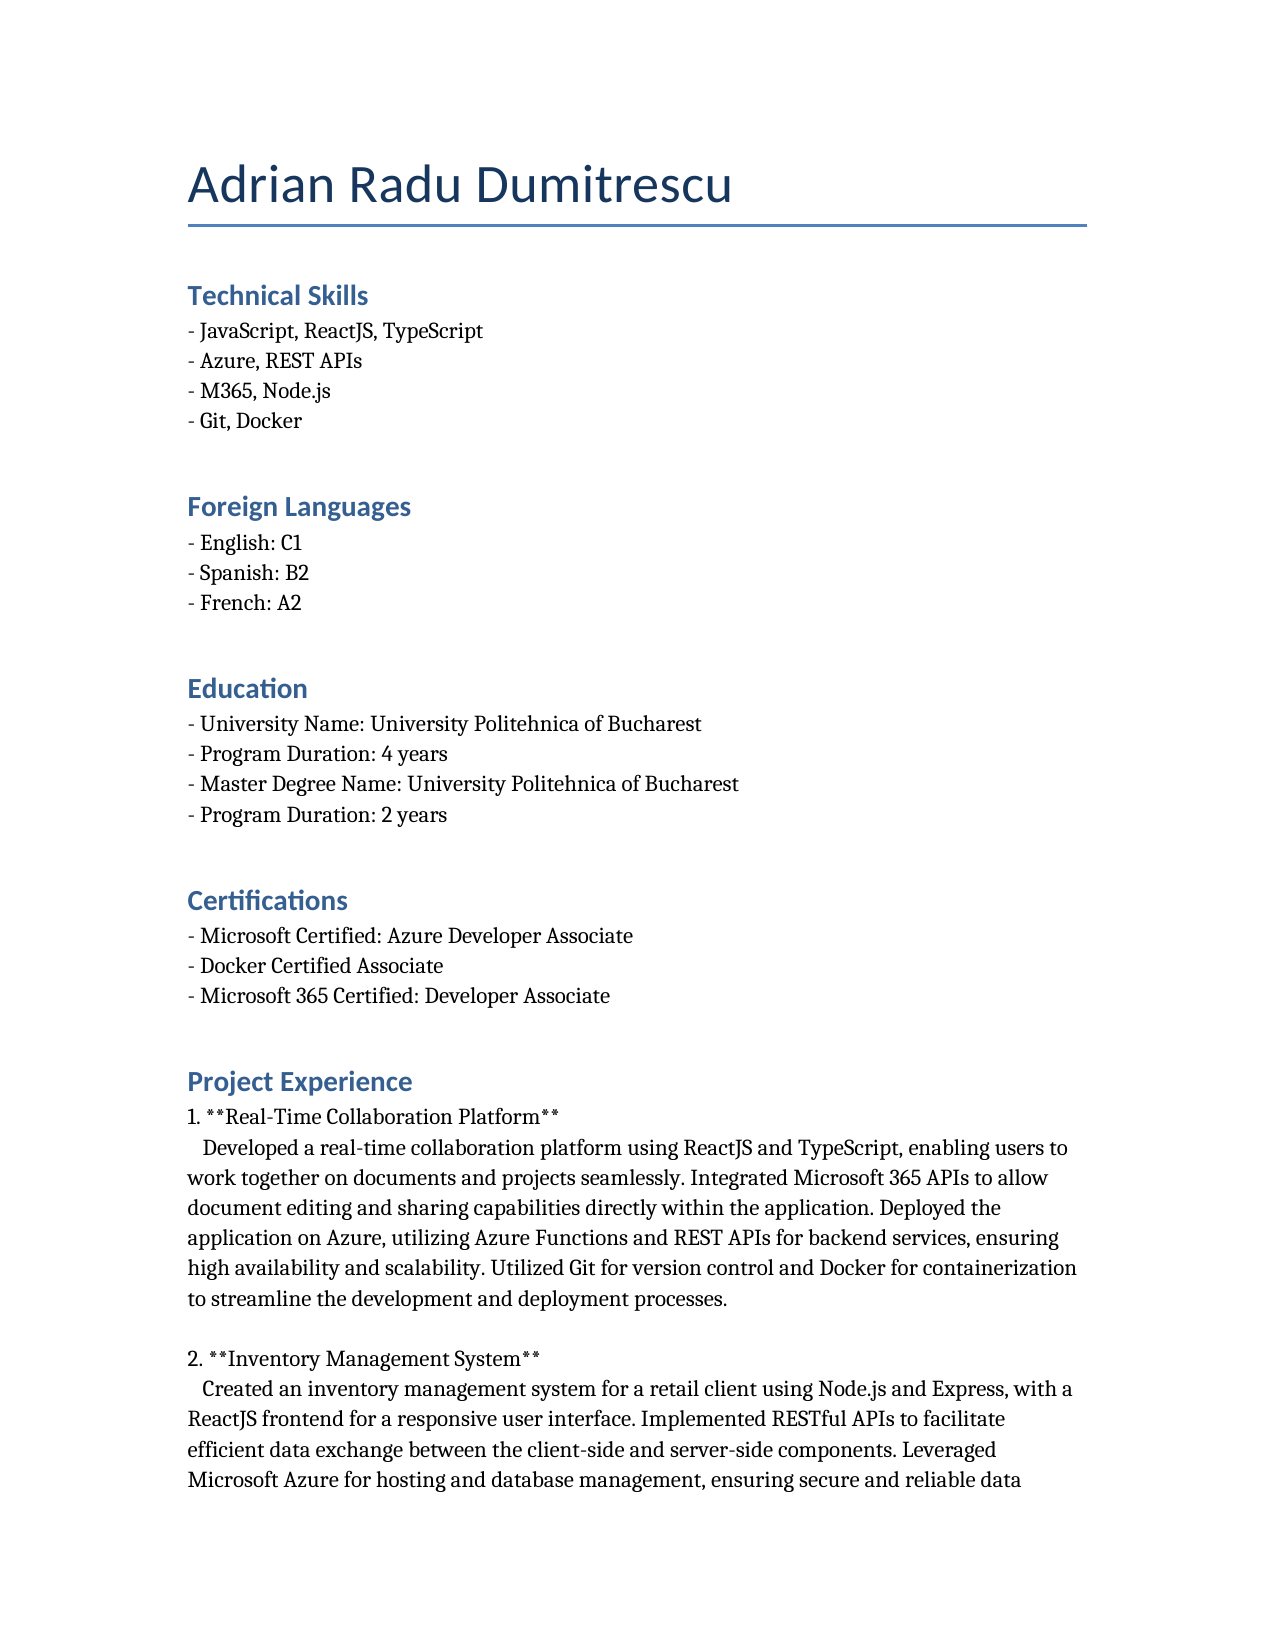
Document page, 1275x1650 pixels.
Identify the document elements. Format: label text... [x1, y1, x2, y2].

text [187, 1104, 1087, 1493]
subtitle Certifications [187, 882, 1087, 917]
subtitle Project Experience [187, 1063, 1087, 1099]
subtitle Education [187, 670, 1087, 706]
subtitle Technical Skills [187, 277, 1087, 312]
subtitle Foreign Languages [187, 488, 1087, 524]
text - University Name: University Politehnica of Bucharest - Program Duration: 4 years - Master Degree Name: University Politehnica of Bucharest - Program Duration: 2 years [187, 711, 1087, 828]
title Adrian Radu Dumitrescu [187, 150, 1087, 227]
text - English: C1 - Spanish: B2 - French: A2 [187, 529, 1087, 616]
text - Microsoft Certified: Azure Developer Associate - Docker Certified Associate - Microsoft 365 Certified: Developer Associate [187, 923, 1087, 1009]
text - JavaScript, ReactJS, TypeScript - Azure, REST APIs - M365, Node.js - Git, Docker [187, 317, 1087, 434]
